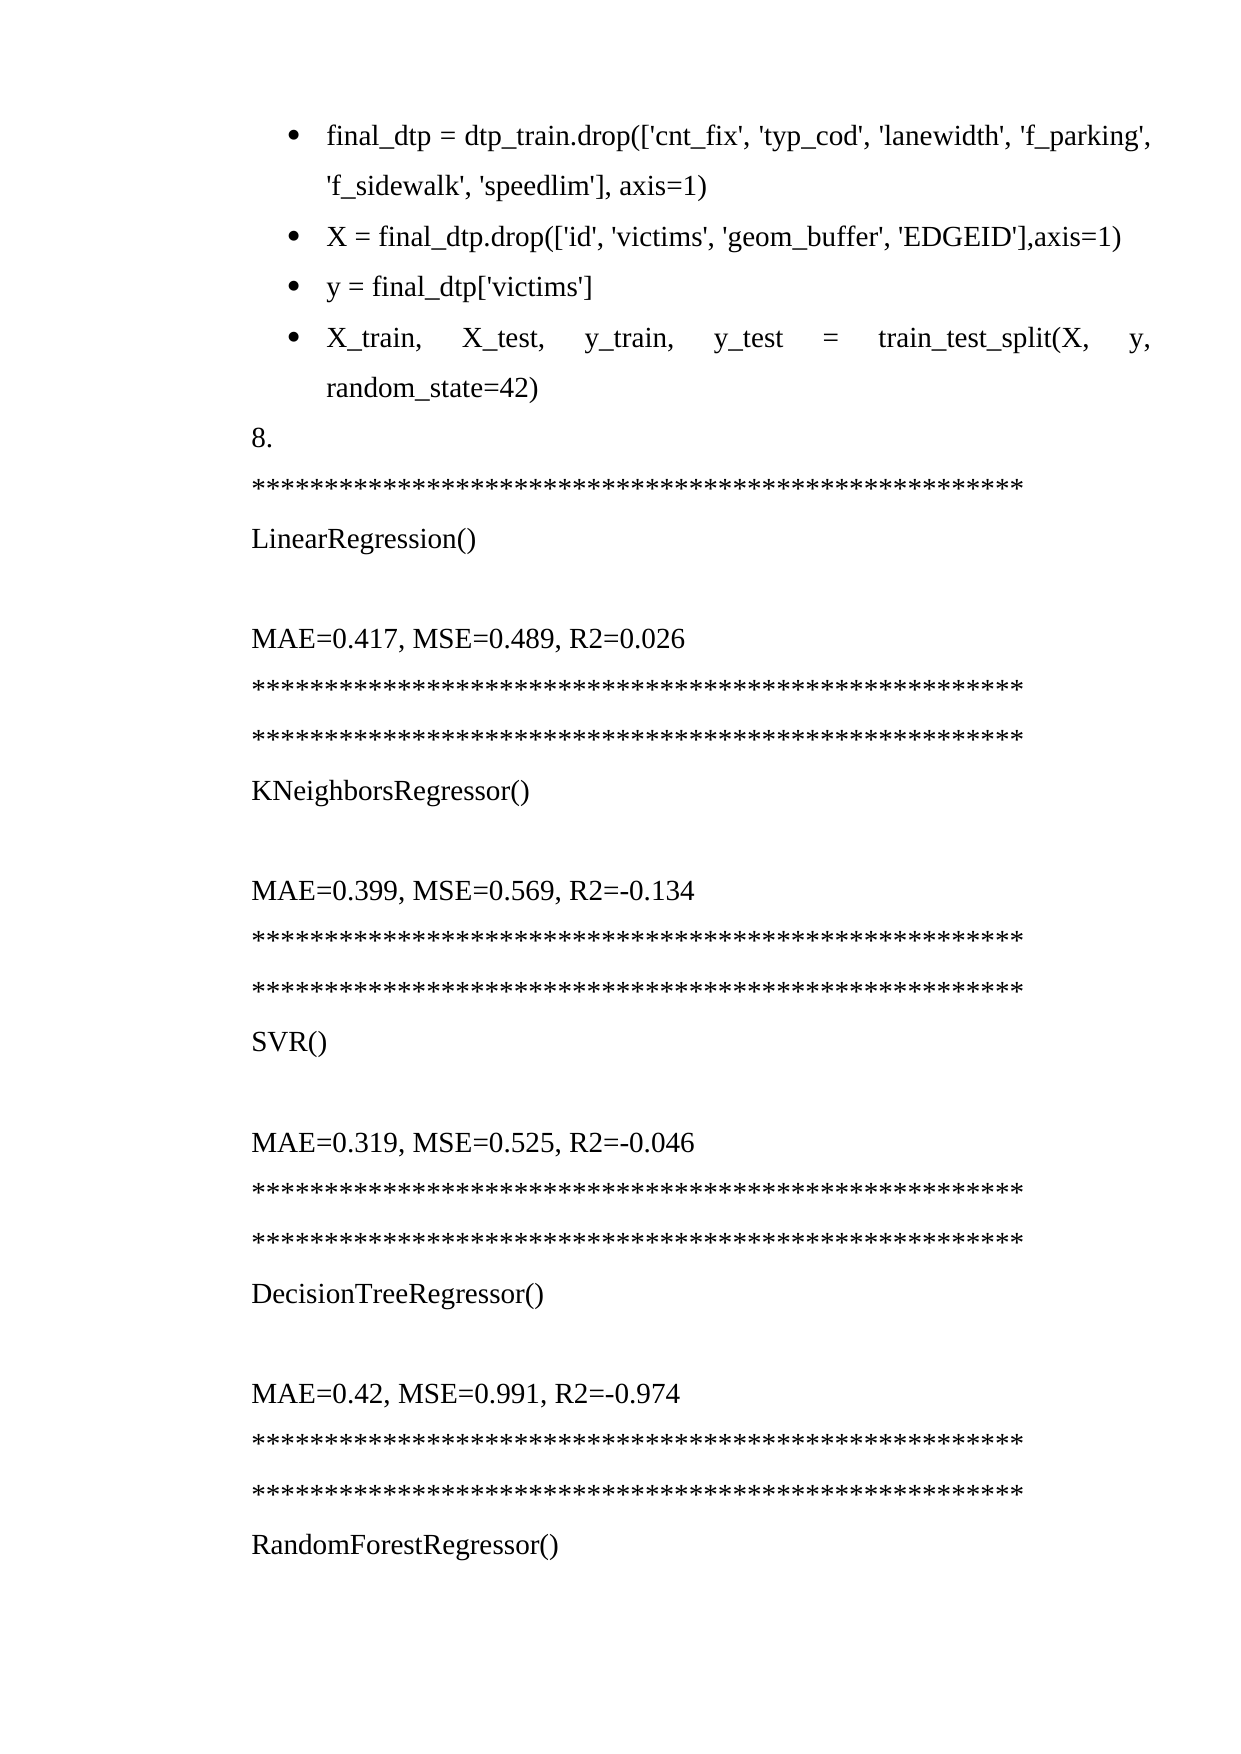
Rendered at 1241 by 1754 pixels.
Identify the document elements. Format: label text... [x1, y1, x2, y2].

list X = final_dtp.drop(['id', 'victims', 'geom_buffer', 'EDGEID'],axis=1) [288, 219, 1152, 252]
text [177, 1477, 1152, 1511]
text ***************************************************** [177, 722, 1152, 756]
text DecisionTreeRegressor() [177, 1276, 1152, 1309]
text ***************************************************** [177, 1175, 1152, 1209]
text KNeighborsRegressor() [177, 773, 1152, 806]
text ***************************************************** [177, 672, 1152, 706]
list final_dtp = dtp_train.drop(['cnt_fix', 'typ_cod', 'lanewidth', 'f_parking', 'f_sidewalk', 'speedlim'], axis=1) [288, 118, 1152, 202]
list X_train, X_test, y_train, y_test = train_test_split(X, y, random_state=42) [288, 320, 1152, 404]
text MAE=0.417, MSE=0.489, R2=0.026 [177, 622, 1152, 655]
text ***************************************************** [177, 974, 1152, 1007]
text ***************************************************** [177, 923, 1152, 957]
text RandomForestRegressor() [177, 1527, 1152, 1561]
text LinearRegression() [177, 521, 1152, 554]
text MAE=0.42, MSE=0.991, R2=-0.974 [177, 1376, 1152, 1410]
text MAE=0.399, MSE=0.569, R2=-0.134 [177, 873, 1152, 907]
text ***************************************************** [177, 471, 1152, 504]
list y = final_dtp['victims'] [288, 269, 1152, 303]
text ***************************************************** [177, 1225, 1152, 1259]
text MAE=0.319, MSE=0.525, R2=-0.046 [177, 1125, 1152, 1158]
text SVR() [177, 1024, 1152, 1058]
text 8. [177, 420, 1152, 454]
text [177, 1427, 1152, 1460]
